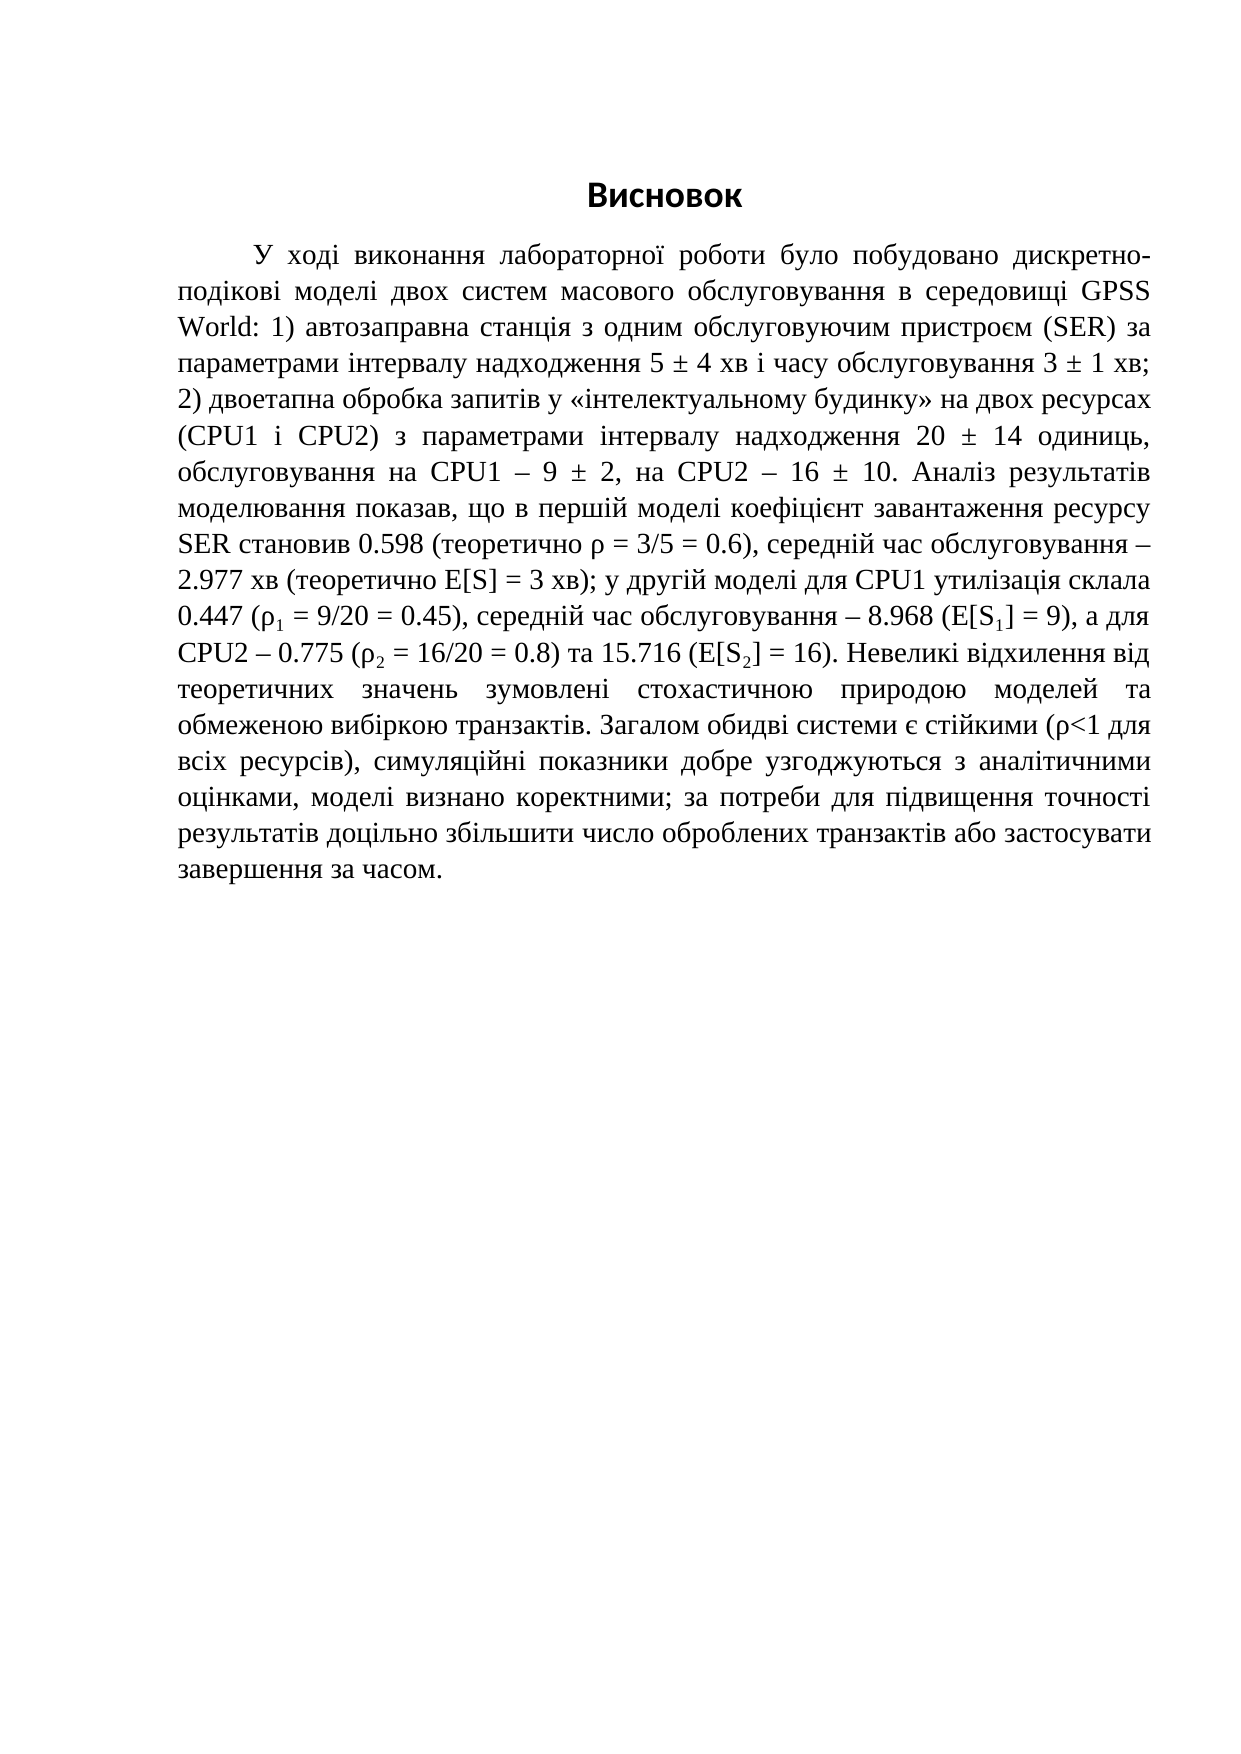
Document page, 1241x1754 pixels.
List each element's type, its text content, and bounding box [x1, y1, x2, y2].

text У ході виконання лабораторної роботи було побудовано дискретно-подікові моделі двох систем масового обслуговування в середовищі GPSS World: 1) автозаправна станція з одним обслуговуючим пристроєм (SER) за параметрами інтервалу надходження 5 ± 4 хв і часу обслуговування 3 ± 1 хв; 2) двоетапна обробка запитів у «інтелектуальному будинку» на двох ресурсах (CPU1 і CPU2) з параметрами інтервалу надходження 20 ± 14 одиниць, обслуговування на CPU1 – 9 ± 2, на CPU2 – 16 ± 10. Аналіз результатів моделювання показав, що в першій моделі коефіцієнт завантаження ресурсу SER становив 0.598 (теоретично ρ = 3/5 = 0.6), середній час обслуговування – 2.977 хв (теоретично E[S] = 3 хв); у другій моделі для CPU1 утилізація склала 0.447 (ρ₁ = 9/20 = 0.45), середній час обслуговування – 8.968 (E[S₁] = 9), а для CPU2 – 0.775 (ρ₂ = 16/20 = 0.8) та 15.716 (E[S₂] = 16). Невеликі відхилення від теоретичних значень зумовлені стохастичною природою моделей та обмеженою вибіркою транзак­тів. Загалом обидві системи є стійкими (ρ<1 для всіх ресурсів), симуляційні показники добре узгоджуються з аналітичними оцінками, моделі визнано коректними; за потреби для підвищення точності результатів доцільно збільшити число оброблених транзак­тів або застосувати завершення за часом. [177, 237, 1152, 885]
text Висновок [177, 171, 1152, 217]
